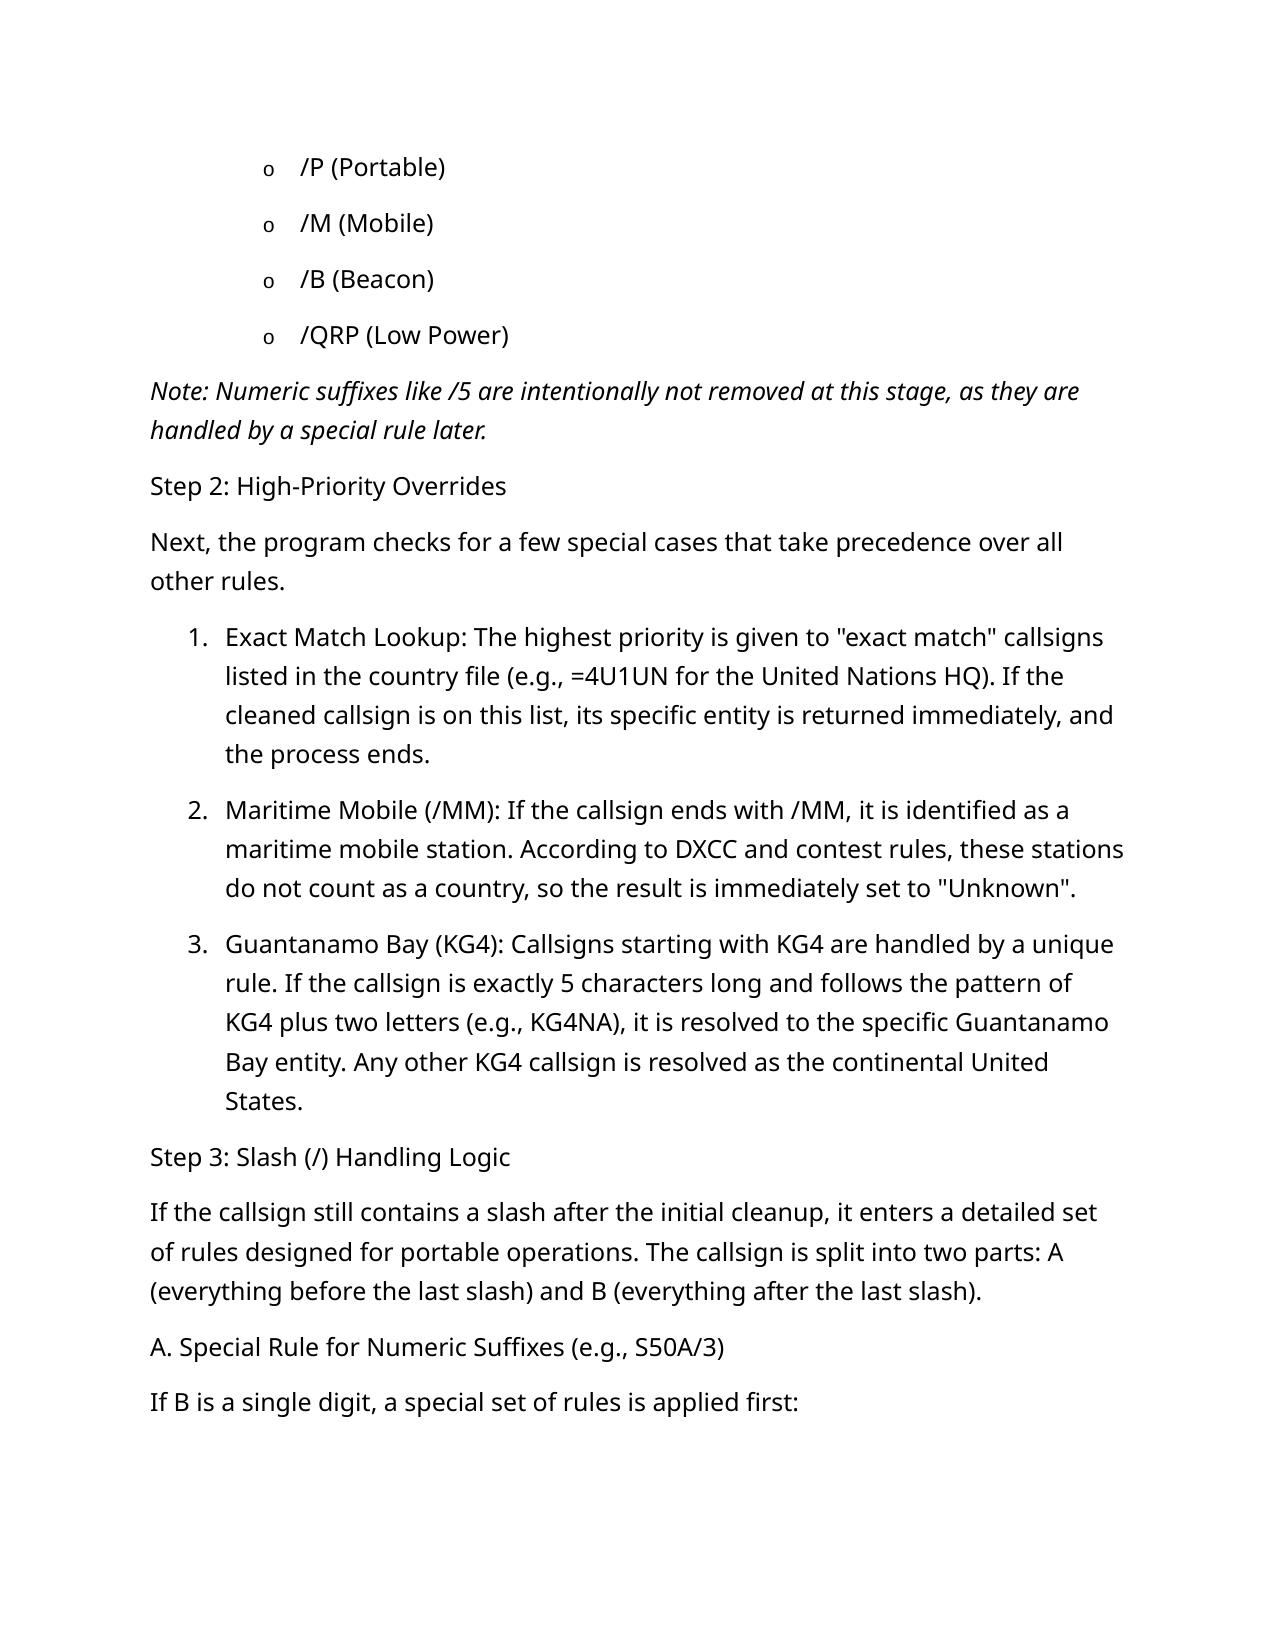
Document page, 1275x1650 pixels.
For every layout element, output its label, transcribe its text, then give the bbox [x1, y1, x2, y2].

list Exact Match Lookup: The highest priority is given to "exact match" callsigns listed in the country file (e.g., =4U1UN for the United Nations HQ). If the cleaned callsign is on this list, its specific entity is returned immediately, and the process ends. [187, 619, 1125, 771]
text If the callsign still contains a slash after the initial cleanup, it enters a detailed set of rules designed for portable operations. The callsign is split into two parts: A (everything before the last slash) and B (everything after the last slash). [150, 1195, 1125, 1307]
list Maritime Mobile (/MM): If the callsign ends with /MM, it is identified as a maritime mobile station. According to DXCC and contest rules, these stations do not count as a country, so the result is immediately set to "Unknown". [187, 792, 1125, 905]
text Next, the program checks for a few special cases that take precedence over all other rules. [150, 524, 1125, 597]
text Note: Numeric suffixes like /5 are intentionally not removed at this stage, as they are handled by a special rule later. [150, 373, 1125, 447]
list Guantanamo Bay (KG4): Callsigns starting with KG4 are handled by a unique rule. If the callsign is exactly 5 characters long and follows the pattern of KG4 plus two letters (e.g., KG4NA), it is resolved to the specific Guantanamo Bay entity. Any other KG4 callsign is resolved as the continental United States. [187, 927, 1125, 1117]
list /QRP (Low Power) [262, 317, 1125, 352]
text A. Special Rule for Numeric Suffixes (e.g., S50A/3) [150, 1329, 1125, 1363]
text Step 2: High-Priority Overrides [150, 468, 1125, 502]
text If B is a single digit, a special set of rules is applied first: [150, 1385, 1125, 1419]
list /B (Beacon) [262, 262, 1125, 296]
list /P (Portable) [262, 150, 1125, 184]
text Step 3: Slash (/) Handling Logic [150, 1139, 1125, 1173]
list /M (Mobile) [262, 206, 1125, 240]
